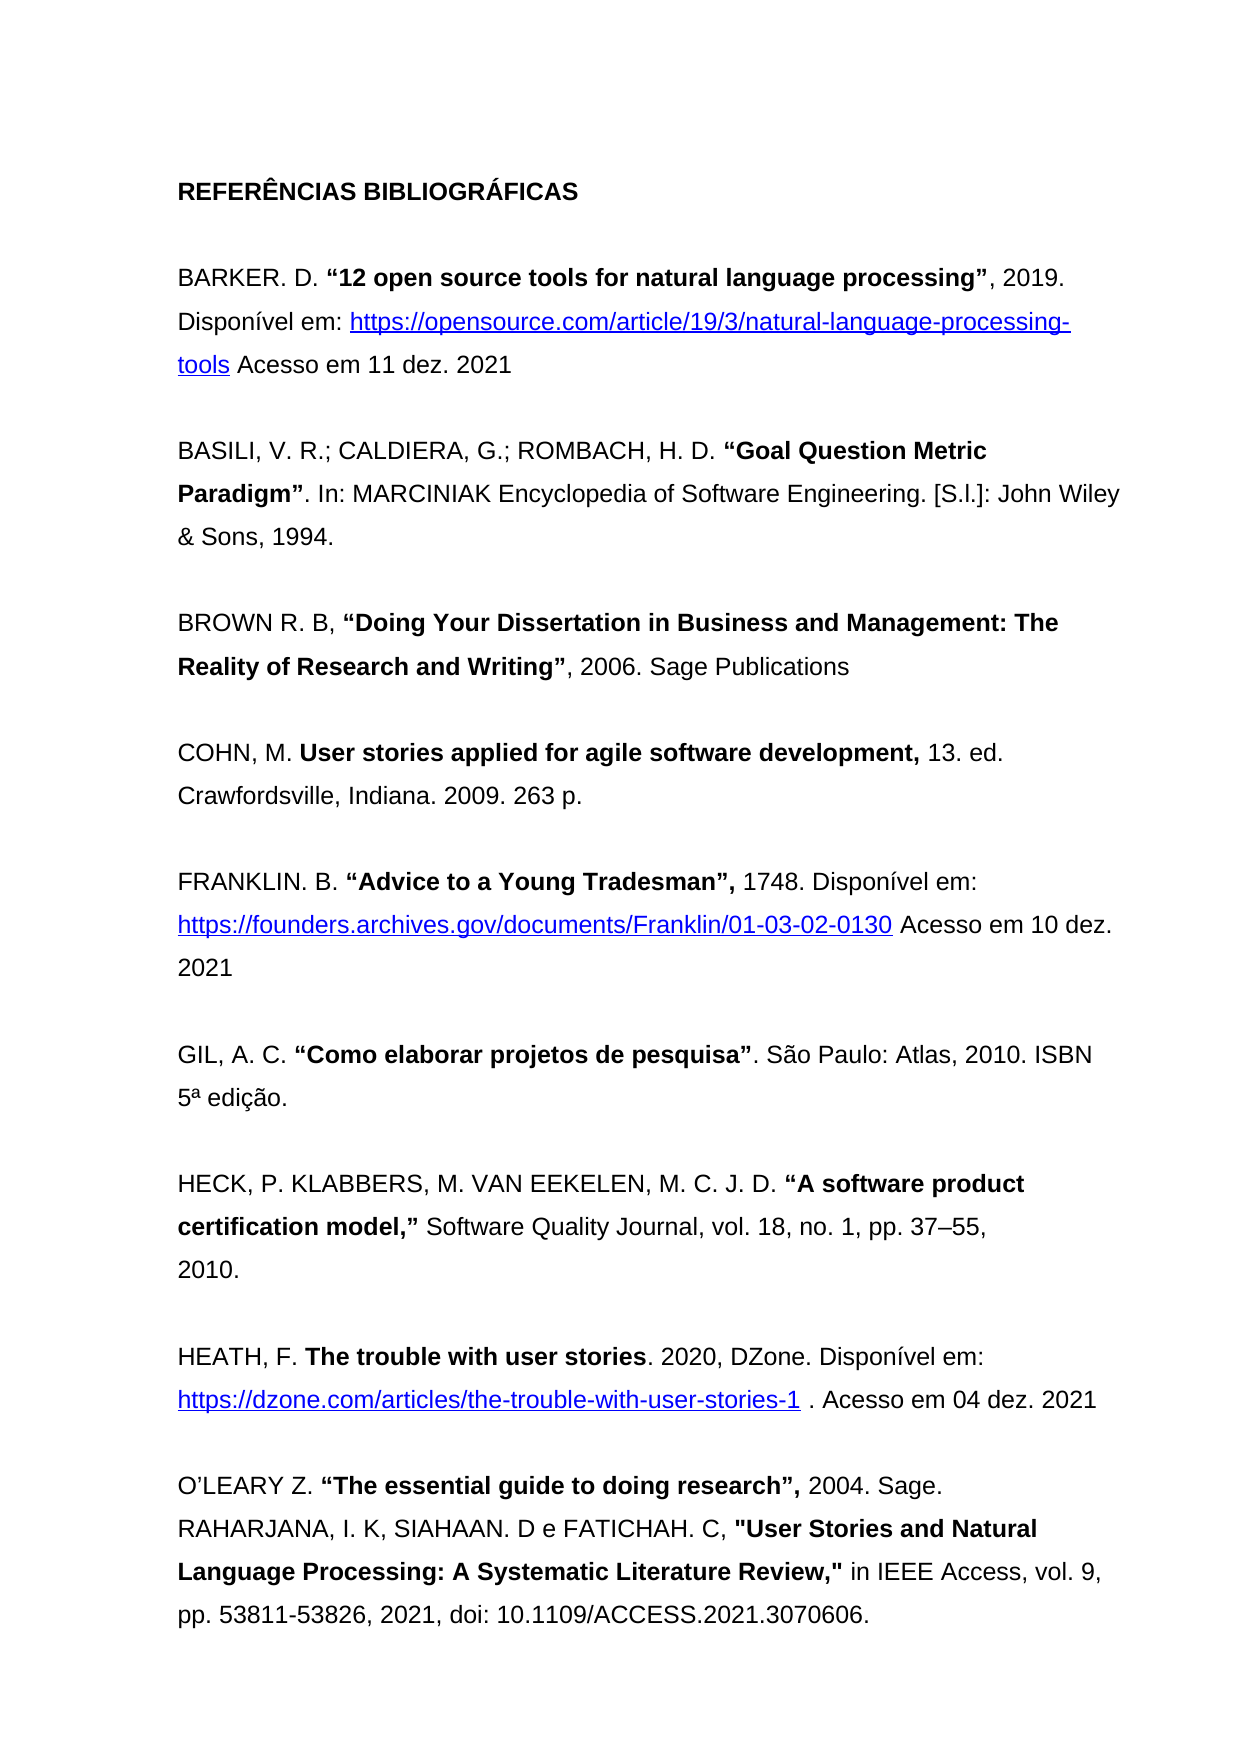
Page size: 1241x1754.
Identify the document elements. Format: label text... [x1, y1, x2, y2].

text FRANKLIN. B. “Advice to a Young Tradesman”, 1748. Disponível em: https://founders.archives.gov/documents/Franklin/01-03-02-0130 Acesso em 10 dez. 2021 [177, 867, 1122, 982]
text O’LEARY Z. “The essential guide to doing research”, 2004. Sage. [177, 1471, 1122, 1500]
text COHN, M. User stories applied for agile software development, 13. ed. Crawfordsville, Indiana. 2009. 263 p. [177, 738, 1122, 810]
text HEATH, F. The trouble with user stories. 2020, DZone. Disponível em: https://dzone.com/articles/the-trouble-with-user-stories-1 . Acesso em 04 dez. 2021 [177, 1342, 1122, 1413]
text certification model,” Software Quality Journal, vol. 18, no. 1, pp. 37–55, [177, 1212, 1122, 1241]
text REFERÊNCIAS BIBLIOGRÁFICAS [177, 177, 1122, 206]
text GIL, A. C. “Como elaborar projetos de pesquisa”. São Paulo: Atlas, 2010. ISBN 5ª edição. [177, 1040, 1122, 1112]
text BROWN R. B, “Doing Your Dissertation in Business and Management: The Reality of Research and Writing”, 2006. Sage Publications [177, 608, 1122, 680]
text HECK, P. KLABBERS, M. VAN EEKELEN, M. C. J. D. “A software product [177, 1169, 1122, 1198]
text 2010. [177, 1255, 1122, 1284]
